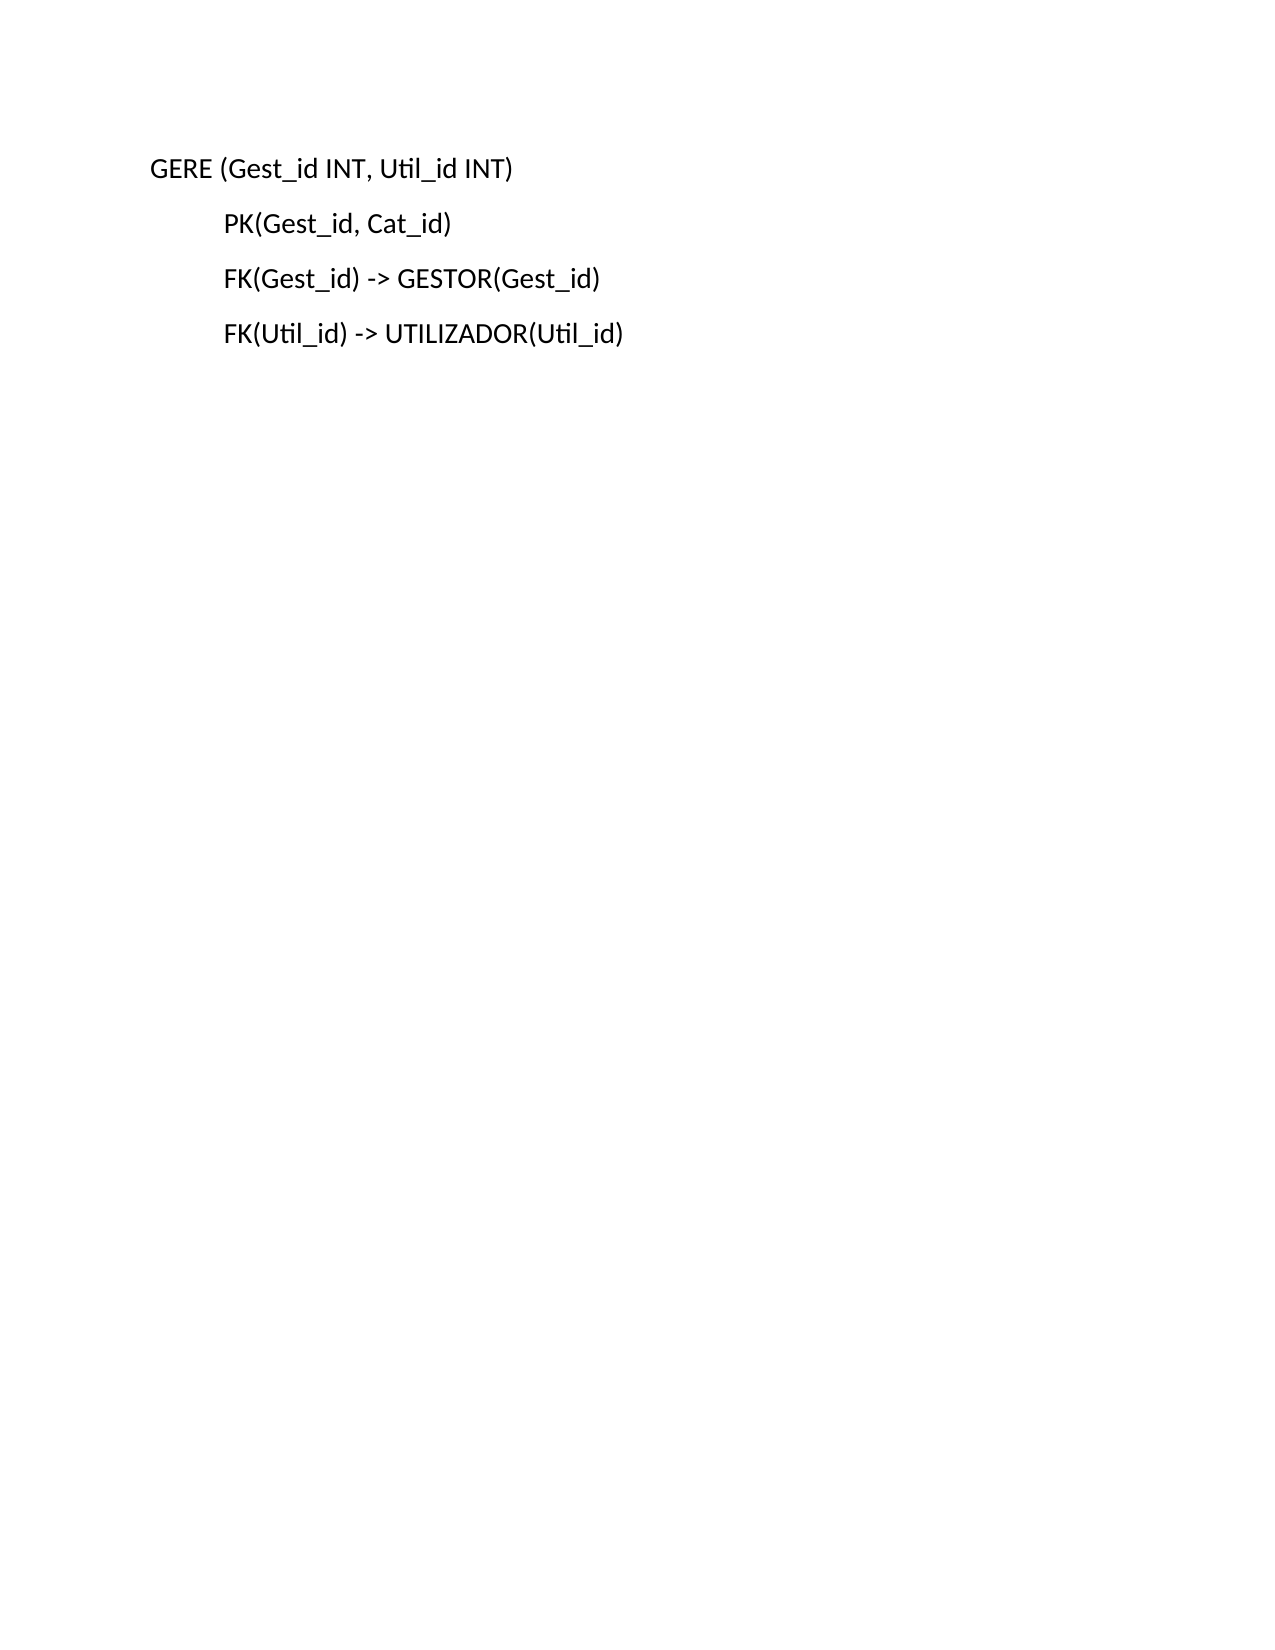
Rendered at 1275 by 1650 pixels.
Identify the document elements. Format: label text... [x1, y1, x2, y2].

text GERE (Gest_id INT, Util_id INT) [150, 150, 1125, 186]
text FK(Gest_id) -> GESTOR(Gest_id) [150, 260, 1125, 296]
text PK(Gest_id, Cat_id) [150, 205, 1125, 241]
text FK(Util_id) -> UTILIZADOR(Util_id) [150, 315, 1125, 351]
